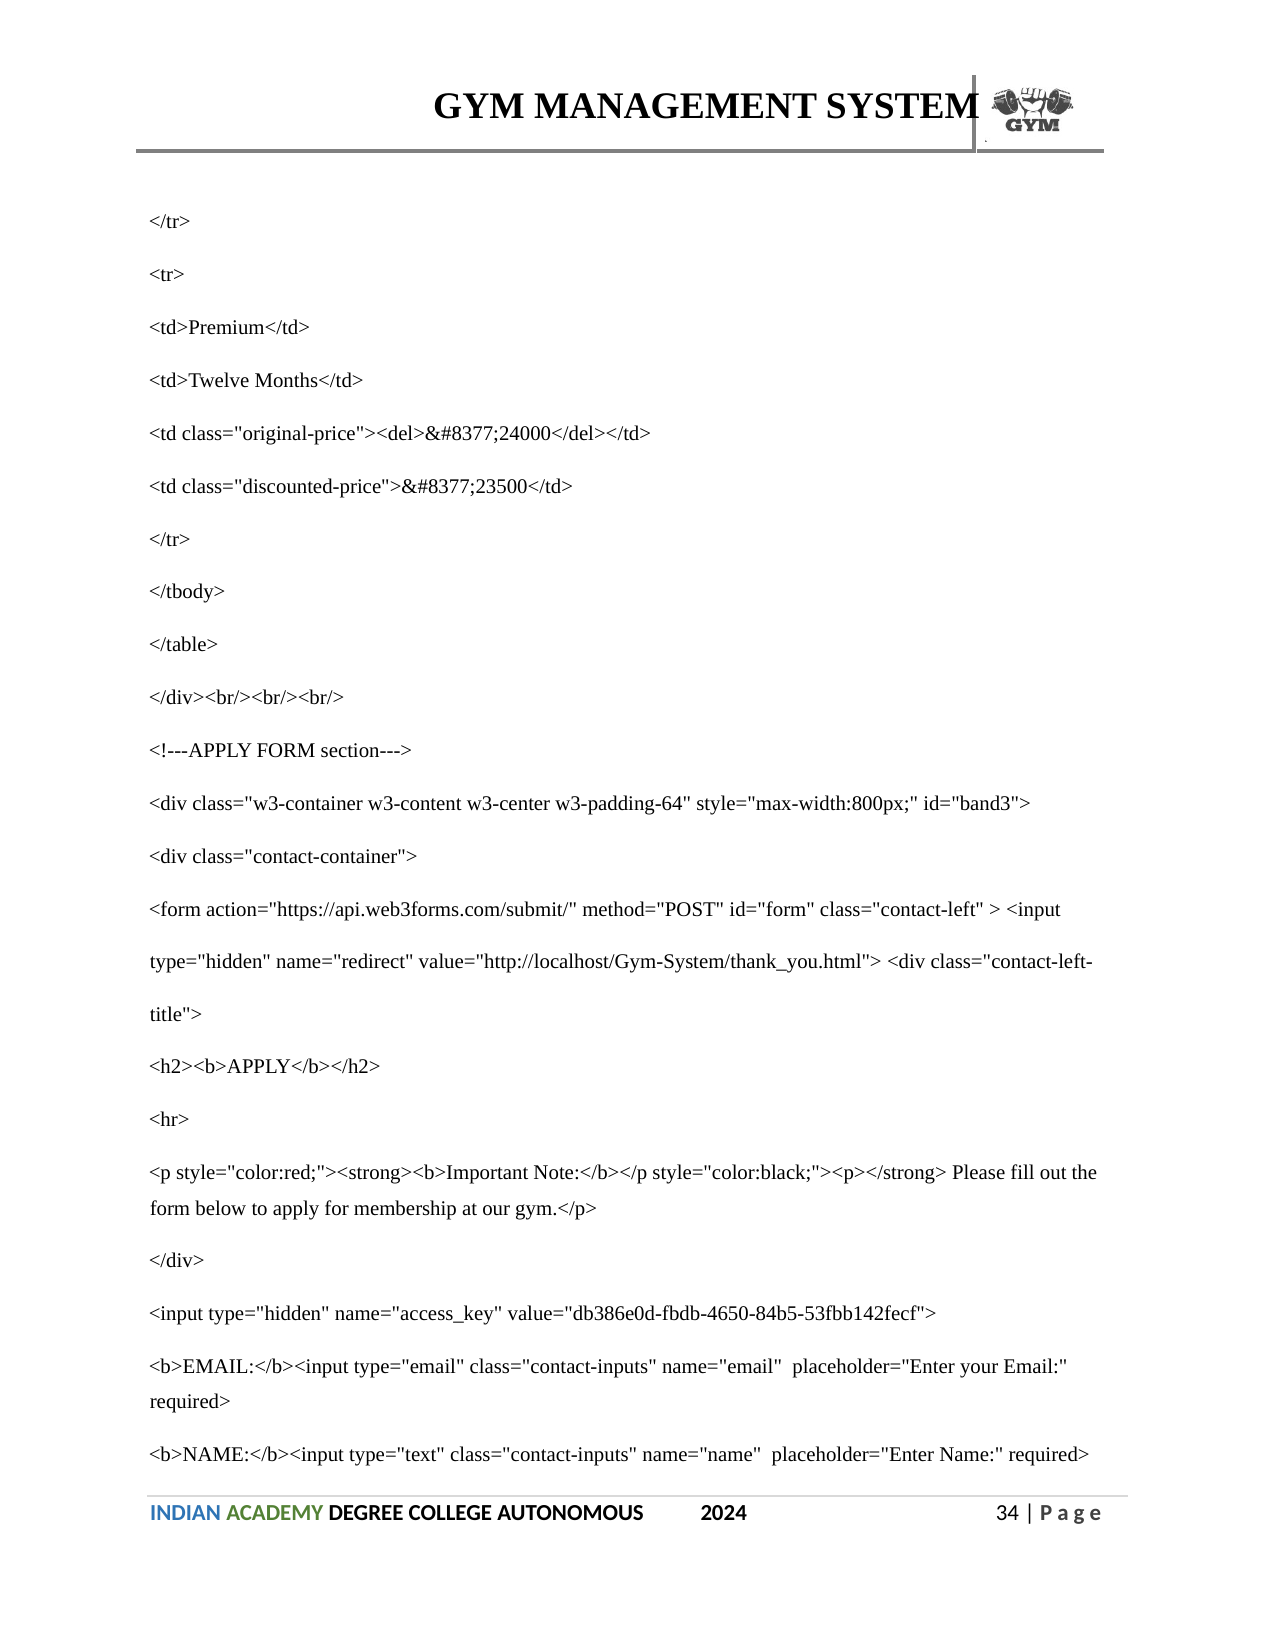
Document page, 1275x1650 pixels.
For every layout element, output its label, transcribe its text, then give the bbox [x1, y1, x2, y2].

text <b>EMAIL:</b><input type="email" class="contact-inputs" name="email" placeholder="Enter your Email:" required> [148, 1354, 1125, 1413]
text <div class="contact-container"> [148, 844, 1125, 868]
text <td class="discounted-price">&#8377;23500</td> [148, 474, 1125, 498]
text <hr> [148, 1107, 1125, 1131]
text <input type="hidden" name="access_key" value="db386e0d-fbdb-4650-84b5-53fbb142fecf"> [148, 1301, 1125, 1325]
text <!---APPLY FORM section---> [148, 738, 1125, 762]
text <tr> [148, 262, 1125, 286]
text </div><br/><br/><br/> [148, 685, 1125, 709]
text </div> [148, 1248, 1125, 1272]
text <h2><b>APPLY</b></h2> [148, 1054, 1125, 1078]
text <form action="https://api.web3forms.com/submit/" method="POST" id="form" class="contact-left" > <input type="hidden" name="redirect" value="http://localhost/Gym-System/thank_you.html"> <div class="contact-left-title"> [148, 897, 1125, 1026]
text <div class="w3-container w3-content w3-center w3-padding-64" style="max-width:800px;" id="band3"> [148, 791, 1125, 815]
picture [985, 81, 1078, 142]
text <b>NAME:</b><input type="text" class="contact-inputs" name="name" placeholder="Enter Name:" required> [148, 1441, 1125, 1466]
text <td>Twelve Months</td> [148, 368, 1125, 392]
text </tr> [148, 209, 1125, 233]
text <p style="color:red;"><strong><b>Important Note:</b></p style="color:black;"><p></strong> Please fill out the form below to apply for membership at our gym.</p> [148, 1160, 1125, 1219]
text </tr> [148, 527, 1125, 551]
text <td>Premium</td> [148, 315, 1125, 339]
text </table> [148, 632, 1125, 656]
text </tbody> [148, 579, 1125, 603]
text <td class="original-price"><del>&#8377;24000</del></td> [148, 421, 1125, 445]
